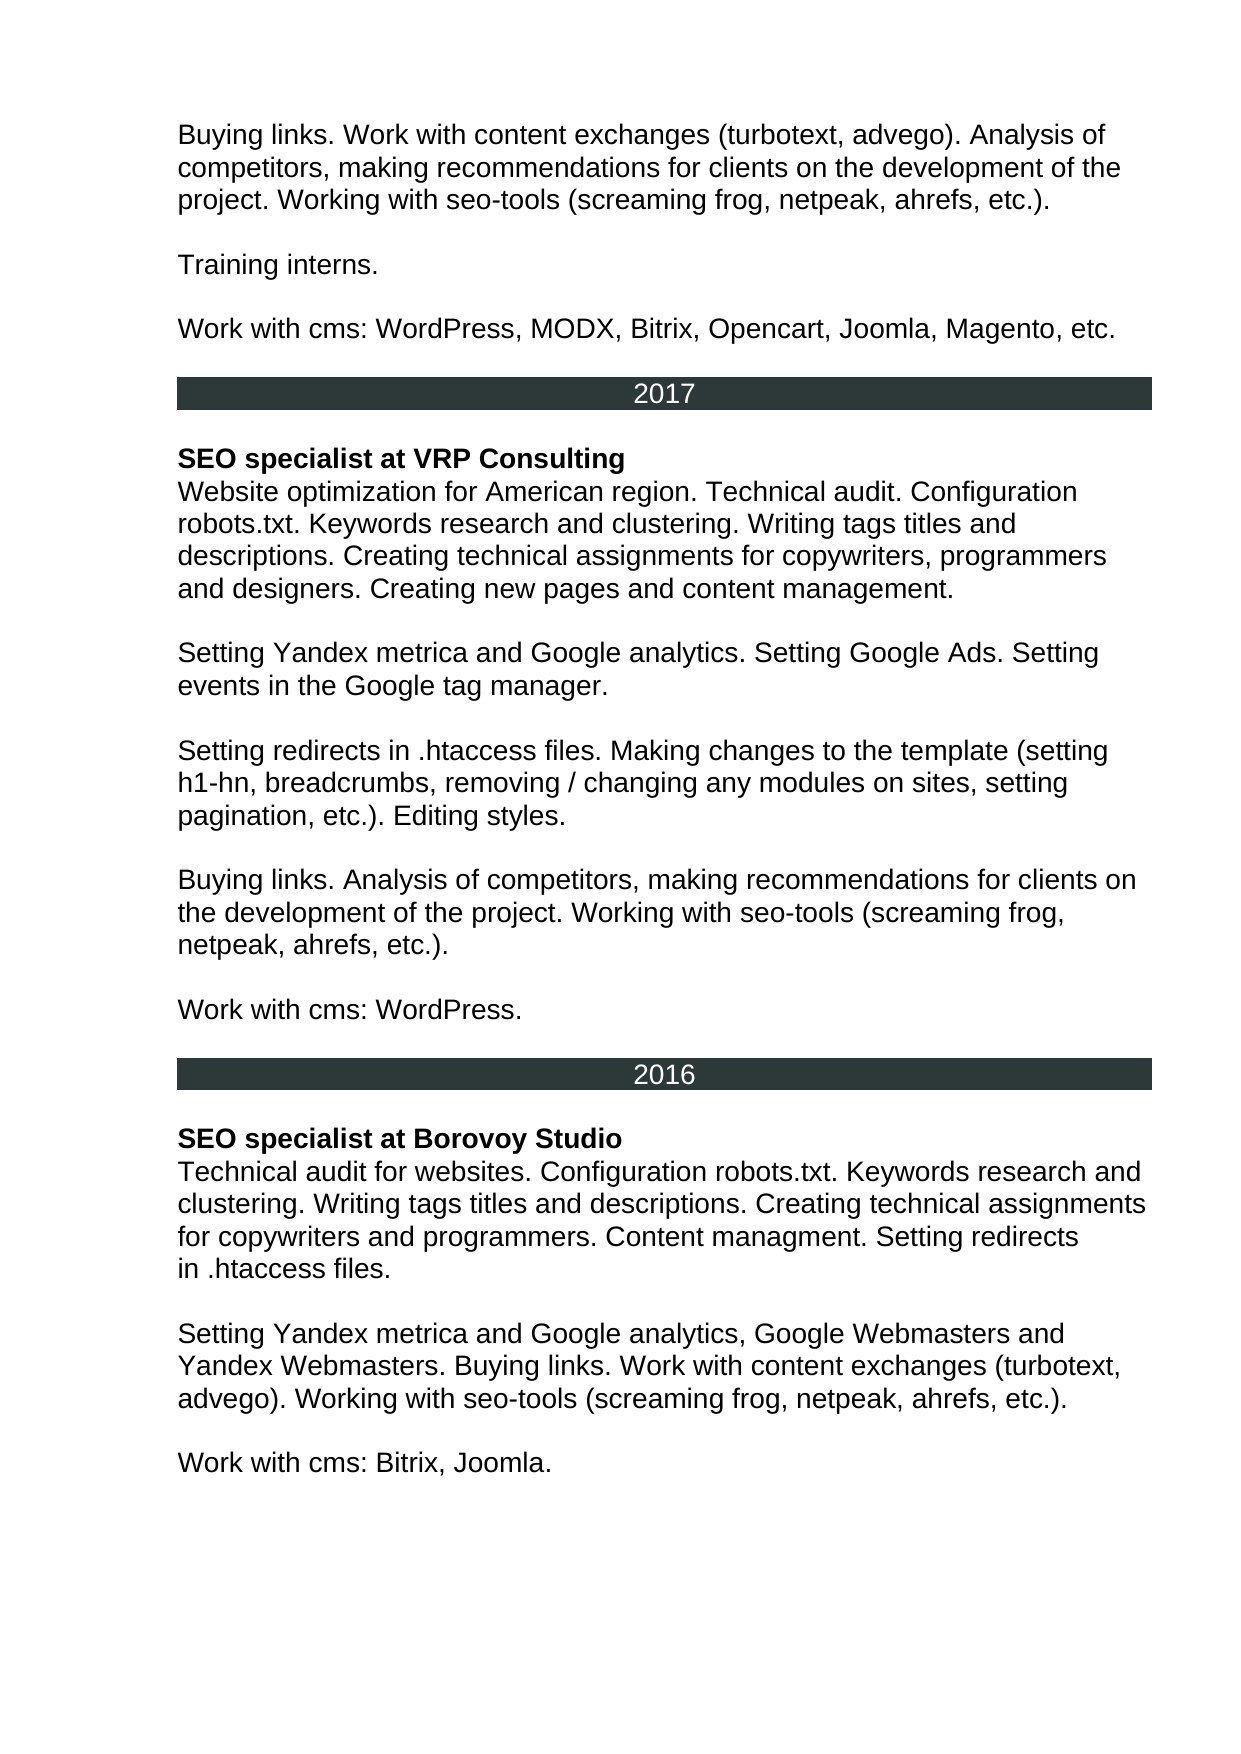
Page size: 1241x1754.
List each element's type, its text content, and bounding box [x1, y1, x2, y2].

text Buying links. Work with content exchanges (turbotext, advego). Analysis of competitors, making recommendations for clients on the development of the project. Working with seo-tools (screaming frog, netpeak, ahrefs, etc.). [177, 118, 1152, 215]
text Training interns. [177, 248, 1152, 280]
text Work with cms: WordPress, MODX, Bitrix, Opencart, Joomla, Magento, etc. [177, 312, 1152, 345]
text SEO specialist at Borovoy Studio [177, 1122, 1152, 1155]
text 2016 [177, 1058, 1152, 1090]
text Website optimization for American region. Technical audit. Configuration robots.txt. Keywords research and clustering. Writing tags titles and descriptions. Creating technical assignments for copywriters, programmers and designers. Creating new pages and content management. [177, 474, 1152, 604]
text 2017 [177, 377, 1152, 410]
text Buying links. Analysis of competitors, making recommendations for clients on the development of the project. Working with seo-tools (screaming frog, netpeak, ahrefs, etc.). [177, 863, 1152, 960]
text Work with cms: WordPress. [177, 993, 1152, 1025]
text SEO specialist at VRP Consulting [177, 442, 1152, 474]
text Setting Yandex metrica and Google analytics. Setting Google Ads. Setting events in the Google tag manager. [177, 636, 1152, 701]
text Setting redirects in .htaccess files. Making changes to the template (setting h1-hn, breadcrumbs, removing / changing any modules on sites, setting pagination, etc.). Editing styles. [177, 734, 1152, 831]
